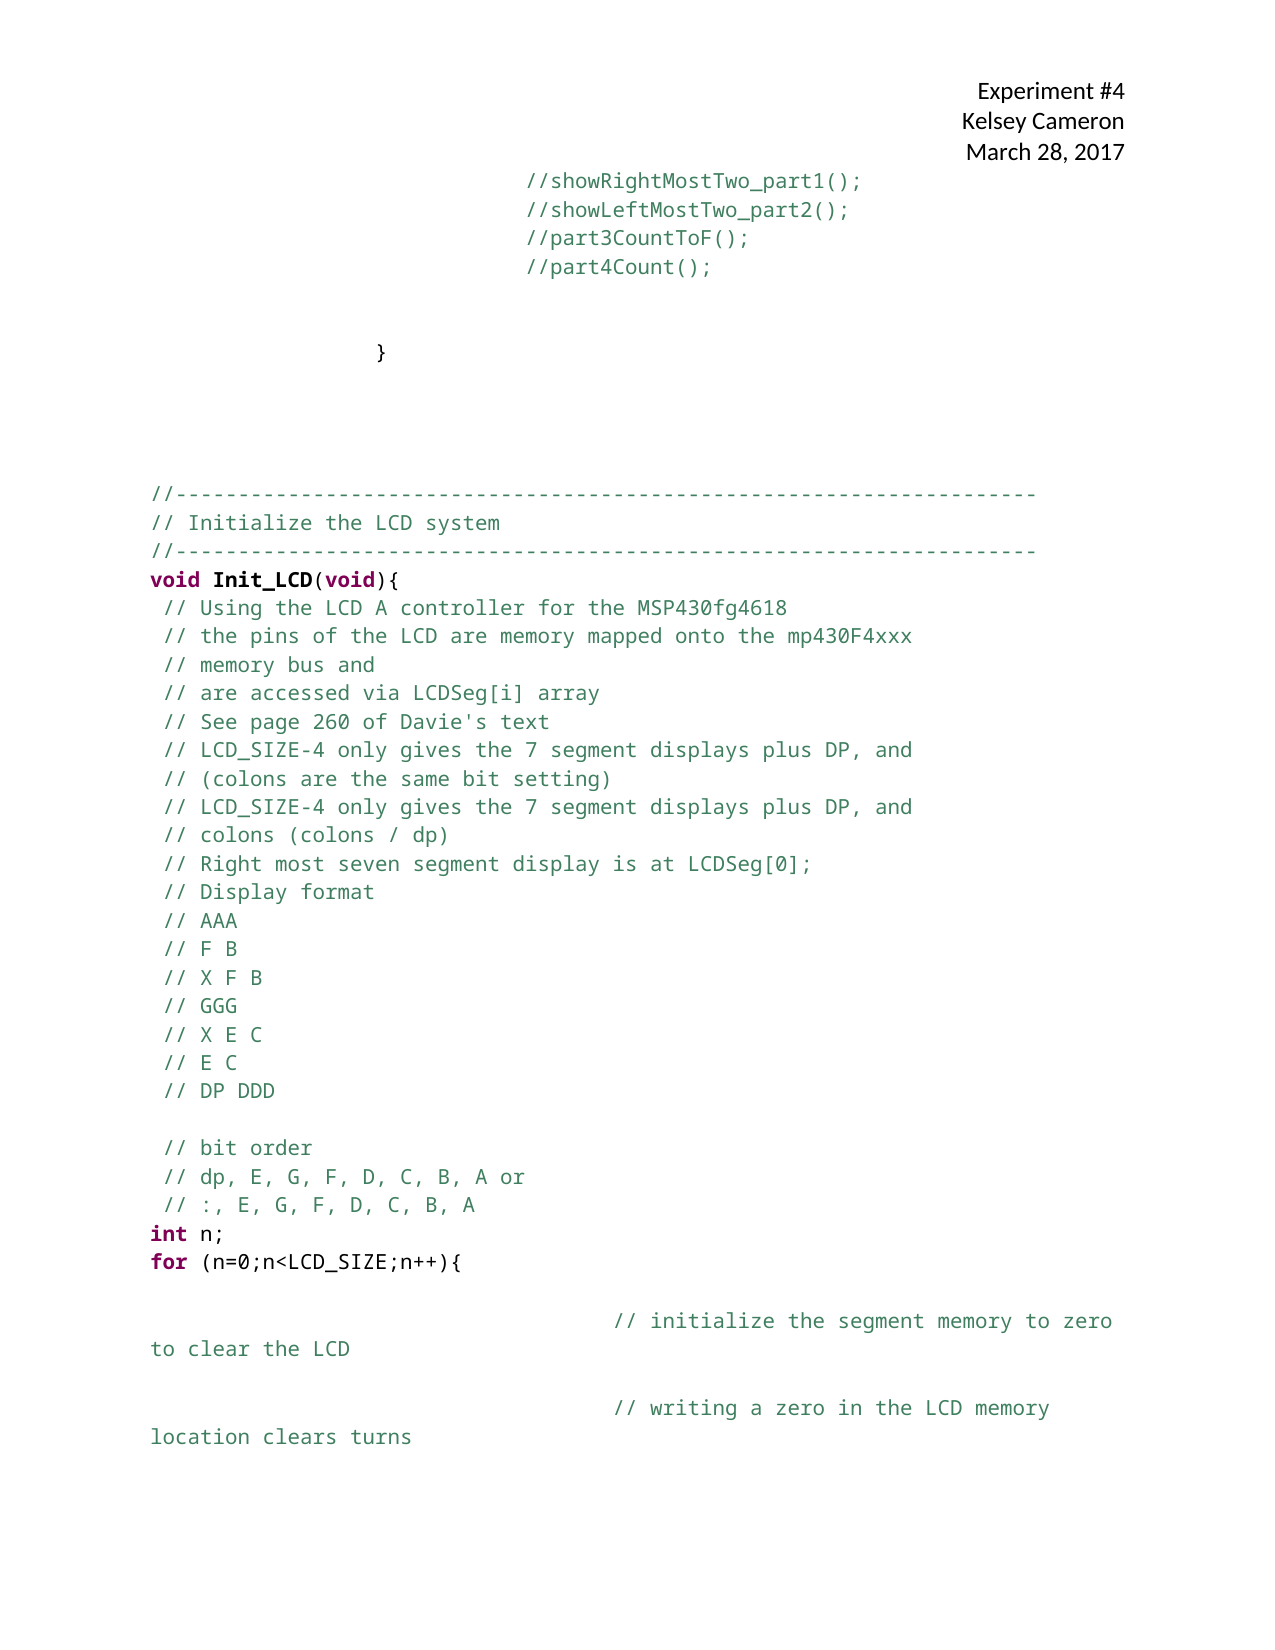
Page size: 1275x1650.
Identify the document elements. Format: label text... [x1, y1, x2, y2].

text // :, E, G, F, D, C, B, A [150, 1190, 1125, 1219]
text //part4Count(); [150, 252, 1125, 280]
text // dp, E, G, F, D, C, B, A or [150, 1162, 1125, 1190]
text // X F B [150, 963, 1125, 991]
text for (n=0;n<LCD_SIZE;n++){ [150, 1247, 1125, 1276]
text //showRightMostTwo_part1(); [150, 167, 1125, 195]
text // (colons are the same bit setting) [150, 764, 1125, 792]
text // Right most seven segment display is at LCDSeg[0]; [150, 849, 1125, 877]
text // X E C [150, 1020, 1125, 1048]
text // See page 260 of Davie's text [150, 707, 1125, 735]
text // Using the LCD A controller for the MSP430fg4618 [150, 593, 1125, 622]
text // colons (colons / dp) [150, 821, 1125, 849]
text //--------------------------------------------------------------------- [150, 536, 1125, 565]
text // initialize the segment memory to zero to clear the LCD [150, 1276, 1125, 1363]
text void Init_LCD(void){ [150, 565, 1125, 593]
text //--------------------------------------------------------------------- [150, 479, 1125, 508]
text // DP DDD [150, 1077, 1125, 1105]
text int n; [150, 1219, 1125, 1247]
text // memory bus and [150, 650, 1125, 678]
text // LCD_SIZE-4 only gives the 7 segment displays plus DP, and [150, 792, 1125, 821]
text // GGG [150, 991, 1125, 1020]
text // E C [150, 1048, 1125, 1077]
text // the pins of the LCD are memory mapped onto the mp430F4xxx [150, 622, 1125, 650]
text // F B [150, 934, 1125, 963]
text // writing a zero in the LCD memory location clears turns [150, 1363, 1125, 1450]
text // Initialize the LCD system [150, 508, 1125, 536]
text // LCD_SIZE-4 only gives the 7 segment displays plus DP, and [150, 735, 1125, 764]
text // AAA [150, 906, 1125, 934]
text //part3CountToF(); [150, 223, 1125, 252]
text // Display format [150, 877, 1125, 906]
text //showLeftMostTwo_part2(); [150, 195, 1125, 223]
text // bit order [150, 1133, 1125, 1162]
text // are accessed via LCDSeg[i] array [150, 678, 1125, 707]
text } [150, 337, 1125, 366]
